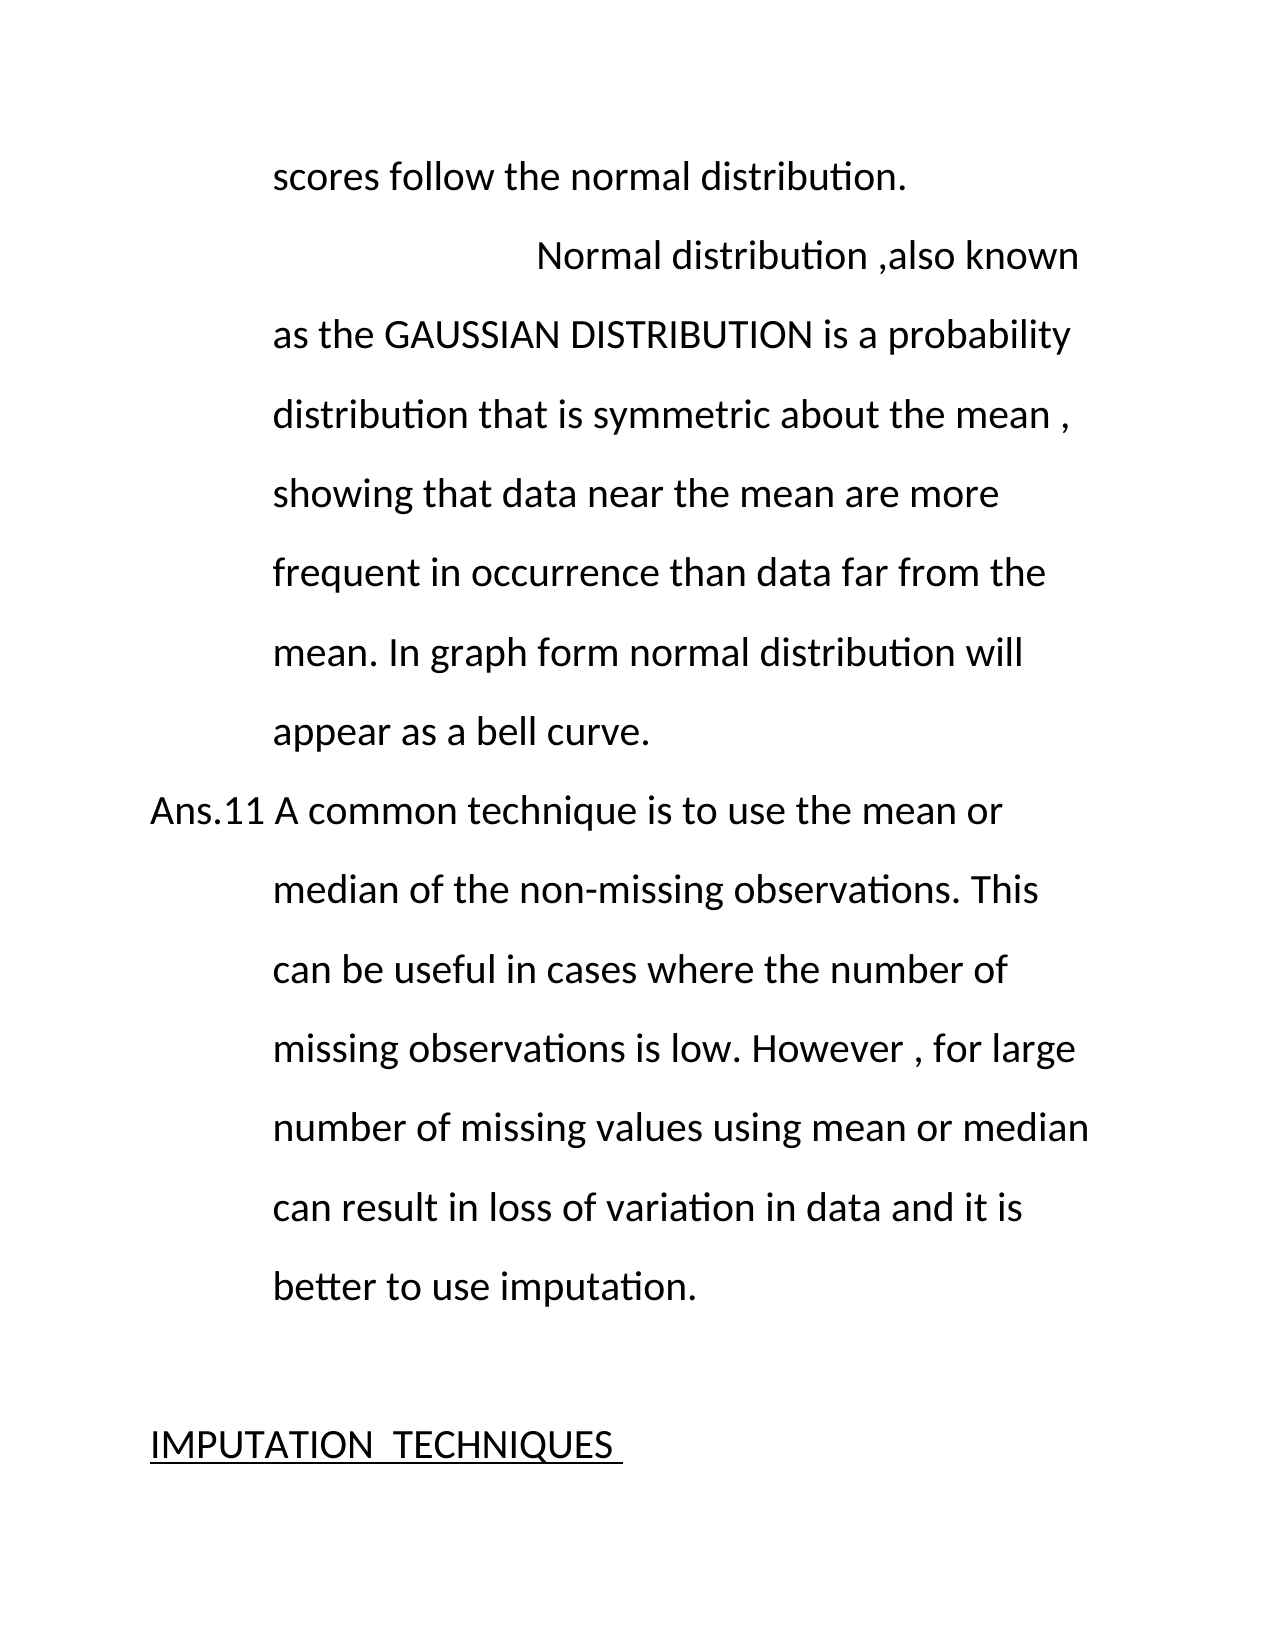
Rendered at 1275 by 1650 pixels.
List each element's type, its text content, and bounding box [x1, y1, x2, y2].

text better to use imputation. [150, 1260, 1125, 1311]
text IMPUTATION TECHNIQUES [150, 1418, 1125, 1469]
text can result in loss of variation in data and it is [150, 1181, 1125, 1231]
text as the GAUSSIAN DISTRIBUTION is a probability [150, 308, 1125, 359]
text scores follow the normal distribution. [150, 150, 1125, 201]
text missing observations is low. However , for large [150, 1022, 1125, 1073]
text Normal distribution ,also known [150, 229, 1125, 280]
text Ans.11 A common technique is to use the mean or [150, 784, 1125, 835]
text frequent in occurrence than data far from the [150, 546, 1125, 597]
text distribution that is symmetric about the mean , [150, 388, 1125, 439]
text appear as a bell curve. [150, 705, 1125, 756]
text can be useful in cases where the number of [150, 943, 1125, 993]
text number of missing values using mean or median [150, 1101, 1125, 1152]
text showing that data near the mean are more [150, 467, 1125, 518]
text mean. In graph form normal distribution will [150, 626, 1125, 676]
text median of the non-missing observations. This [150, 863, 1125, 914]
